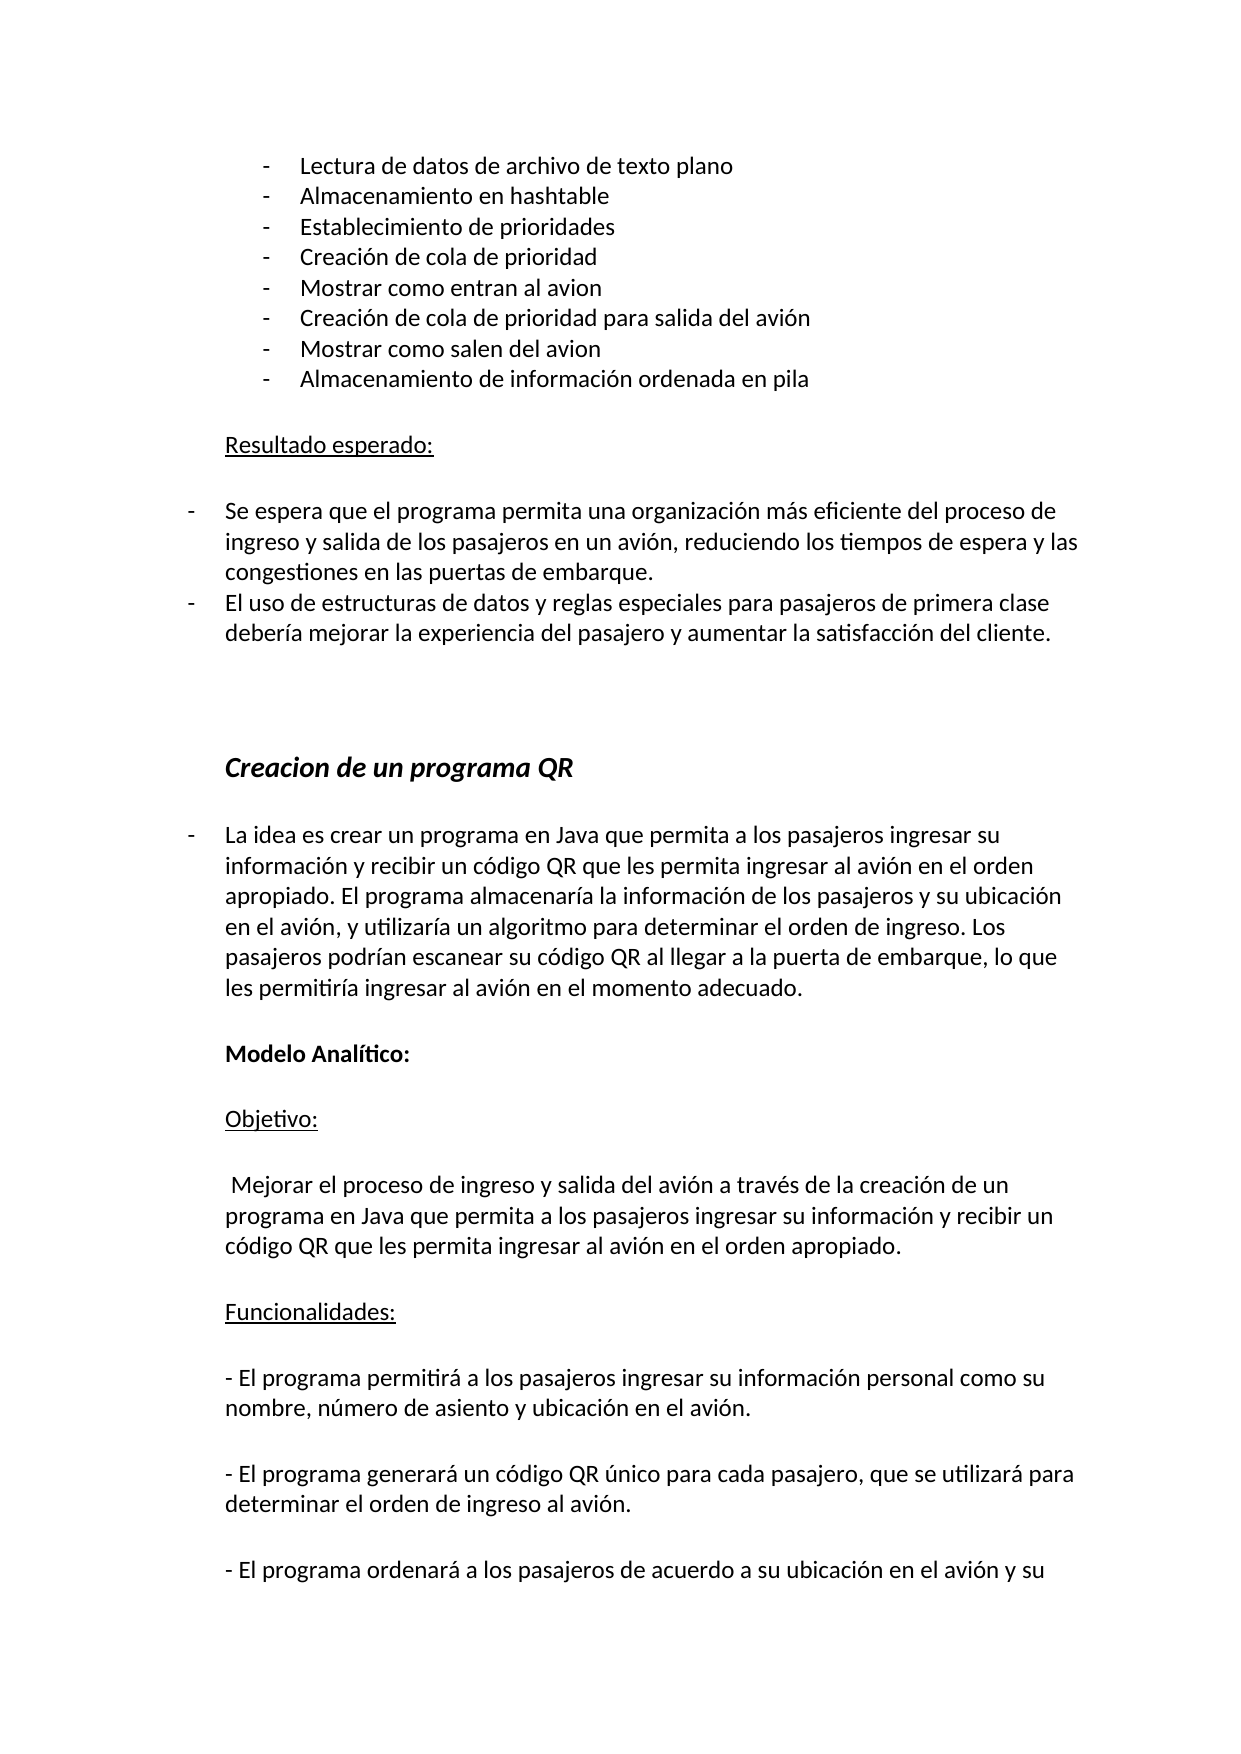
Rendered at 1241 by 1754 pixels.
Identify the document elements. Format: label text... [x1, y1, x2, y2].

text Resultado esperado: [225, 429, 1090, 460]
list Mostrar como salen del avion [262, 333, 1090, 364]
text Objetivo: [225, 1103, 1090, 1134]
list Creación de cola de prioridad [262, 242, 1090, 272]
text Funcionalidades: [225, 1296, 1090, 1327]
text - El programa permitirá a los pasajeros ingresar su información personal como su nombre, número de asiento y ubicación en el avión. [225, 1362, 1090, 1423]
list Creación de cola de prioridad para salida del avión [262, 303, 1090, 333]
text Modelo Analítico: [225, 1038, 1090, 1068]
list Se espera que el programa permita una organización más eficiente del proceso de ingreso y salida de los pasajeros en un avión, reduciendo los tiempos de espera y las congestiones en las puertas de embarque. [187, 495, 1090, 587]
text Mejorar el proceso de ingreso y salida del avión a través de la creación de un programa en Java que permita a los pasajeros ingresar su información y recibir un código QR que les permita ingresar al avión en el orden apropiado. [225, 1169, 1090, 1261]
list Lectura de datos de archivo de texto plano [262, 150, 1090, 181]
text - El programa generará un código QR único para cada pasajero, que se utilizará para determinar el orden de ingreso al avión. [225, 1458, 1090, 1519]
list Mostrar como entran al avion [262, 272, 1090, 303]
list Almacenamiento de información ordenada en pila [262, 364, 1090, 394]
list Establecimiento de prioridades [262, 211, 1090, 242]
list La idea es crear un programa en Java que permita a los pasajeros ingresar su información y recibir un código QR que les permita ingresar al avión en el orden apropiado. El programa almacenaría la información de los pasajeros y su ubicación en el avión, y utilizaría un algoritmo para determinar el orden de ingreso. Los pasajeros podrían escanear su código QR al llegar a la puerta de embarque, lo que les permitiría ingresar al avión en el momento adecuado. [187, 819, 1090, 1003]
list Almacenamiento en hashtable [262, 181, 1090, 211]
text Creacion de un programa QR [225, 749, 1090, 784]
list El uso de estructuras de datos y reglas especiales para pasajeros de primera clase debería mejorar la experiencia del pasajero y aumentar la satisfacción del cliente. [187, 587, 1090, 648]
